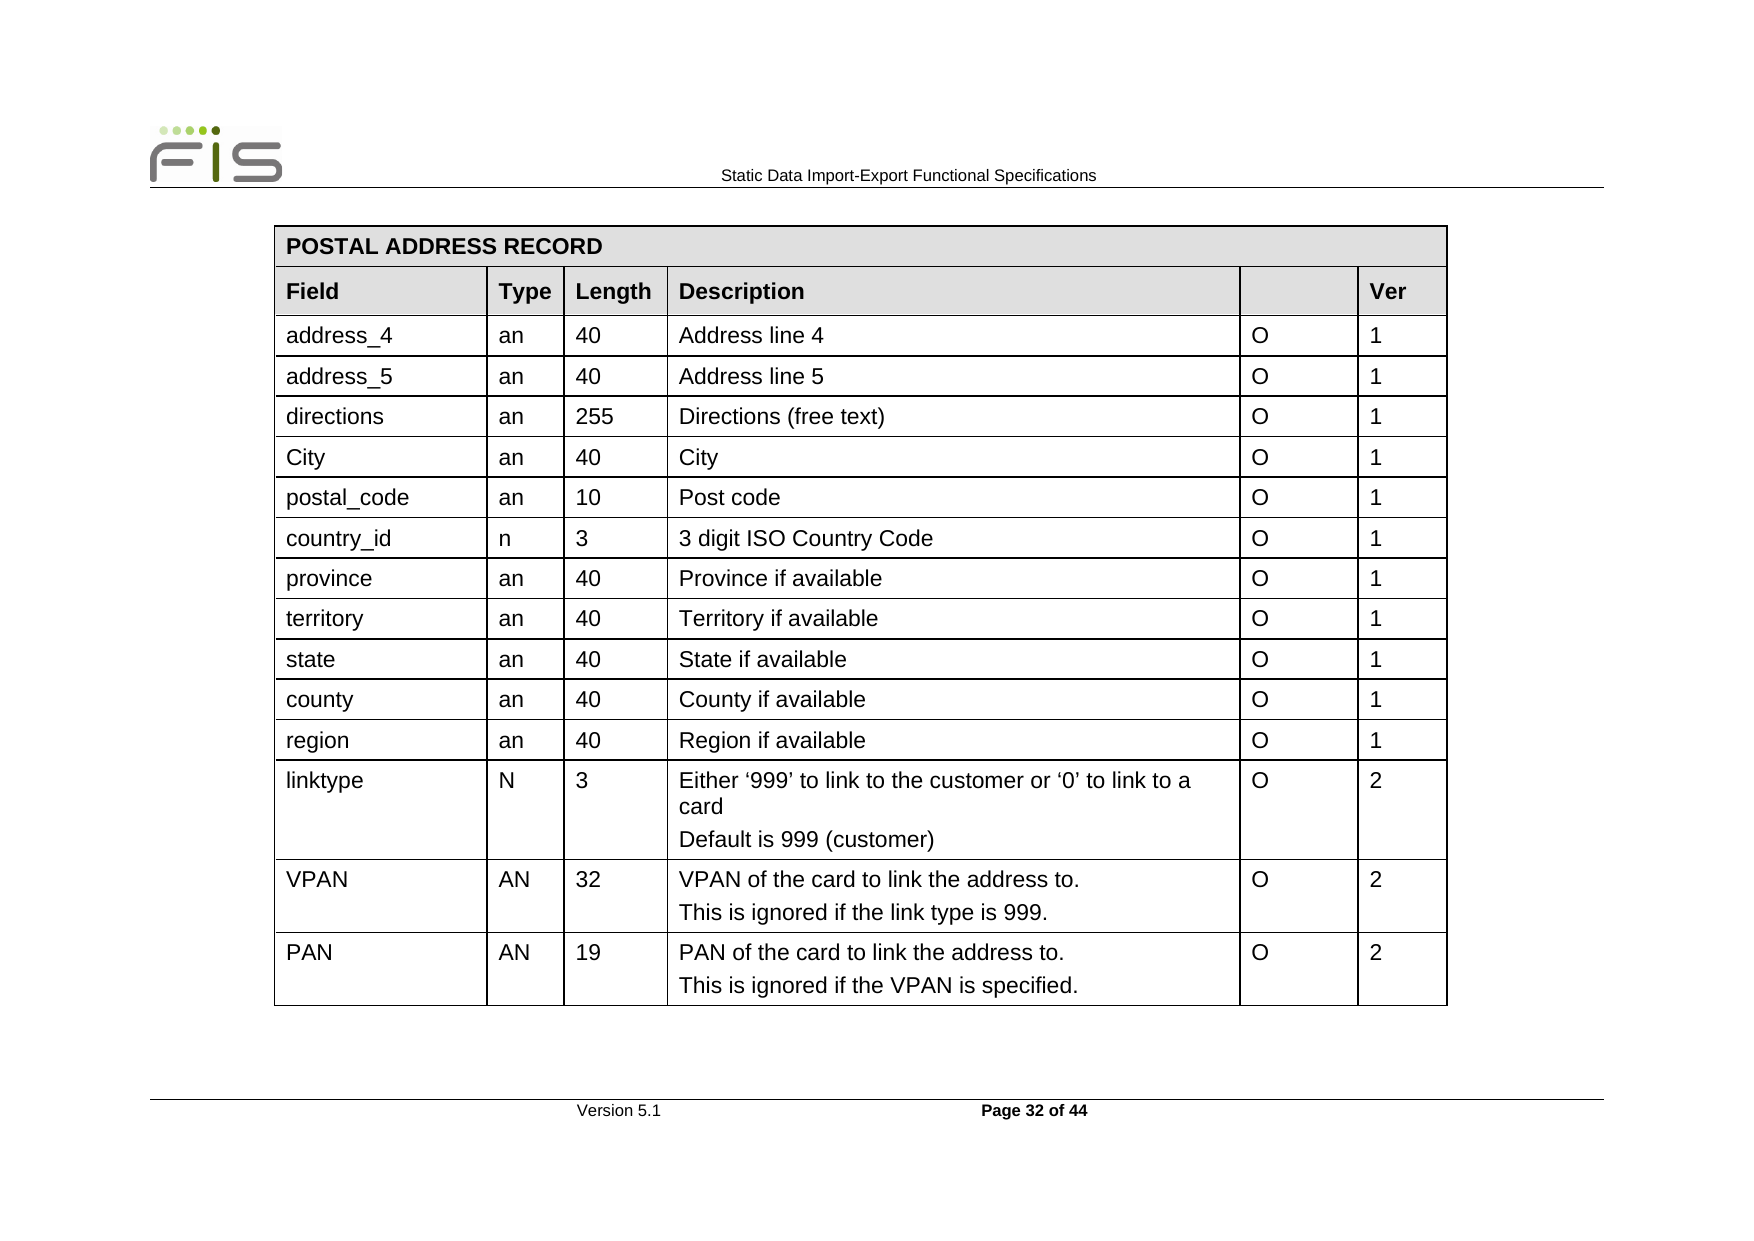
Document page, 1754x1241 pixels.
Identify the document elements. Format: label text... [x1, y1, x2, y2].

table_cell an [488, 357, 563, 395]
table_cell an [488, 720, 563, 759]
table_cell territory [275, 599, 486, 638]
table_cell region [275, 720, 486, 759]
table_cell 1 [1359, 640, 1446, 678]
table_cell an [488, 680, 563, 719]
table_cell O [1241, 316, 1357, 355]
table_cell 1 [1359, 478, 1446, 517]
table_cell O [1241, 640, 1357, 678]
table_cell 10 [565, 478, 667, 517]
table_cell [1241, 267, 1357, 314]
table_cell Type [488, 267, 563, 314]
table_cell O [1241, 599, 1357, 638]
table_cell County if available [668, 680, 1239, 719]
table_cell Territory if available [668, 599, 1239, 638]
table_cell 1 [1359, 316, 1446, 355]
table_cell county [275, 679, 486, 719]
table_cell O [1241, 559, 1357, 597]
table_cell O [1241, 720, 1357, 759]
table_cell Ver [1359, 267, 1446, 314]
table_cell 32 [565, 860, 667, 932]
table_cell O [1241, 478, 1357, 517]
table_cell 1 [1359, 680, 1446, 719]
table_cell 1 [1359, 437, 1446, 476]
table_cell N [488, 761, 563, 858]
table_cell 40 [565, 437, 667, 476]
table_cell 40 [565, 559, 667, 597]
table_cell 2 [1359, 761, 1446, 858]
table_cell O [1241, 761, 1357, 858]
table_cell an [488, 437, 563, 476]
table_cell PAN of the card to link the address to. This is ignored if the VPAN is specified. [668, 933, 1239, 1004]
table_cell an [488, 640, 563, 678]
table_cell 40 [565, 357, 667, 395]
table_cell country_id [275, 518, 486, 557]
table_cell state [275, 639, 486, 678]
table_cell province [275, 558, 486, 597]
table_cell Field [275, 267, 486, 314]
table_cell 1 [1359, 518, 1446, 557]
table_cell Description [668, 267, 1239, 314]
table_cell an [488, 478, 563, 517]
table_cell City [668, 437, 1239, 476]
table_cell Directions (free text) [668, 397, 1239, 436]
table_cell 40 [565, 720, 667, 759]
table_cell O [1241, 437, 1357, 476]
table_cell Post code [668, 478, 1239, 517]
table_header POSTAL ADDRESS RECORD [275, 227, 1446, 266]
table_cell an [488, 559, 563, 597]
table_cell VPAN of the card to link the address to. This is ignored if the link type is 999. [668, 860, 1239, 932]
table_cell AN [488, 860, 563, 932]
table_cell 1 [1359, 559, 1446, 597]
table_cell 1 [1359, 397, 1446, 436]
table_cell O [1241, 933, 1357, 1004]
table_cell 2 [1359, 860, 1446, 932]
table_cell an [488, 397, 563, 436]
table_cell an [488, 316, 563, 355]
table_cell n [488, 518, 563, 557]
table_cell City [275, 437, 486, 476]
table_cell 40 [565, 599, 667, 638]
table_cell postal_code [275, 477, 486, 517]
table_cell State if available [668, 640, 1239, 678]
table_cell 3 [565, 518, 667, 557]
picture [150, 126, 283, 182]
table_cell Length [565, 267, 667, 314]
table_cell directions [275, 396, 486, 436]
table_cell 255 [565, 397, 667, 436]
table_cell 3 digit ISO Country Code [668, 518, 1239, 557]
table_cell 40 [565, 680, 667, 719]
table_cell 3 [565, 761, 667, 858]
table_cell O [1241, 397, 1357, 436]
table_cell 19 [565, 933, 667, 1004]
table_cell O [1241, 518, 1357, 557]
table_cell AN [488, 933, 563, 1004]
table_cell PAN [275, 933, 486, 1004]
table_cell 1 [1359, 720, 1446, 759]
table_cell O [1241, 357, 1357, 395]
table_cell 1 [1359, 357, 1446, 395]
table_cell address_4 [275, 316, 486, 355]
table_cell 1 [1359, 599, 1446, 638]
table_cell O [1241, 680, 1357, 719]
table_cell Address line 5 [668, 357, 1239, 395]
table_cell Province if available [668, 559, 1239, 597]
table_cell Either ‘999’ to link to the customer or ‘0’ to link to a card Default is 999 (customer) [668, 761, 1239, 858]
table_cell 2 [1359, 933, 1446, 1004]
table_cell an [488, 599, 563, 638]
table_cell address_5 [275, 356, 486, 395]
table_cell 40 [565, 316, 667, 355]
table_cell VPAN [275, 860, 486, 932]
table_cell Address line 4 [668, 316, 1239, 355]
table_cell 40 [565, 640, 667, 678]
table_cell Region if available [668, 720, 1239, 759]
table_cell linktype [275, 760, 486, 858]
table_cell O [1241, 860, 1357, 932]
